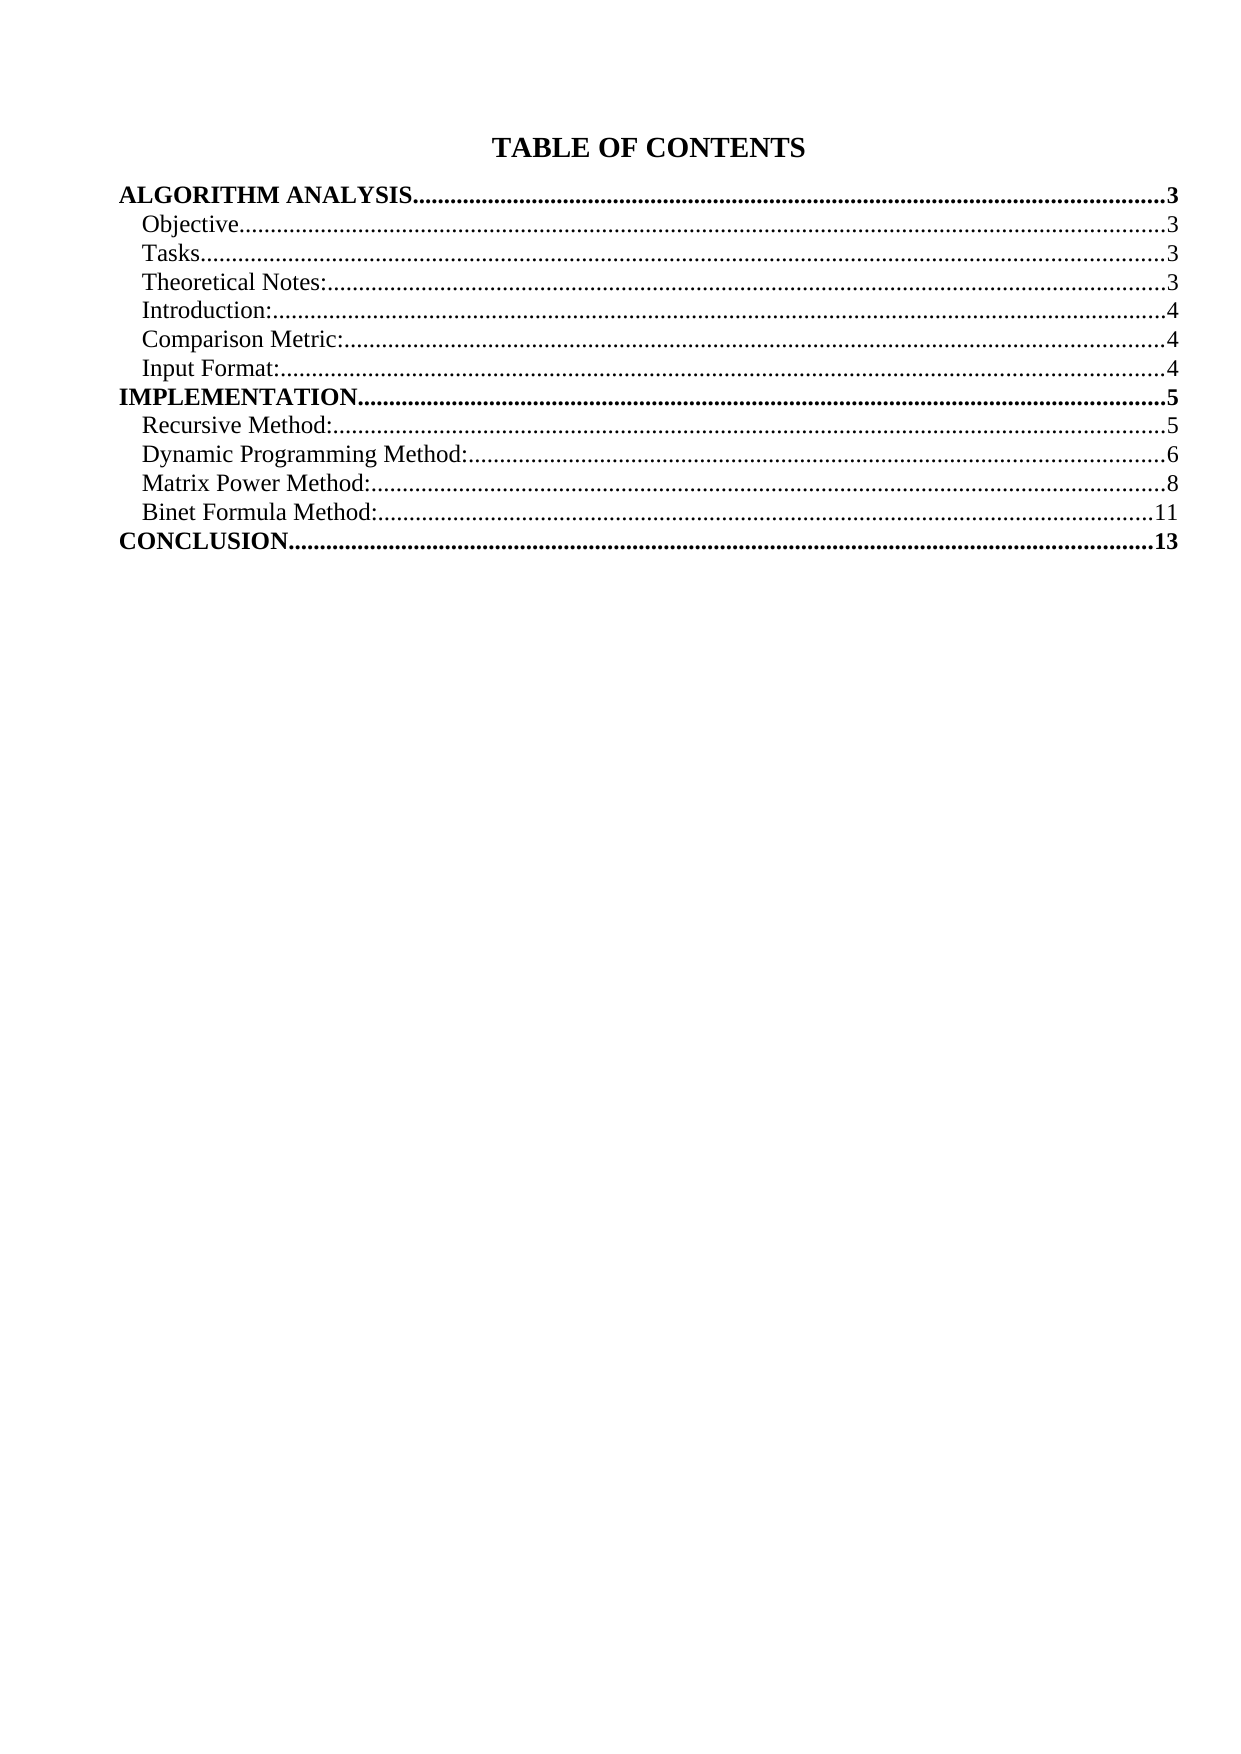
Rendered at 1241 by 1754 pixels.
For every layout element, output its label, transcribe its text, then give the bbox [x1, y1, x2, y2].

text IMPLEMENTATION 5 [119, 382, 1181, 411]
text ALGORITHM ANALYSIS 3 [119, 181, 1181, 209]
text Recursive Method: 5 [142, 411, 1181, 439]
text Introduction: 4 [142, 296, 1181, 324]
text Binet Formula Method: 11 [142, 497, 1181, 526]
text Comparison Metric: 4 [142, 324, 1181, 353]
text TABLE OF CONTENTS [492, 130, 1181, 164]
text CONCLUSION 13 [119, 526, 1181, 554]
text Theoretical Notes: 3 [142, 267, 1181, 296]
text Objective 3 [142, 209, 1181, 238]
text Dynamic Programming Method: 6 [142, 439, 1181, 468]
text Tasks 3 [142, 238, 1181, 267]
text Matrix Power Method: 8 [142, 468, 1181, 497]
text Input Format: 4 [142, 353, 1181, 382]
